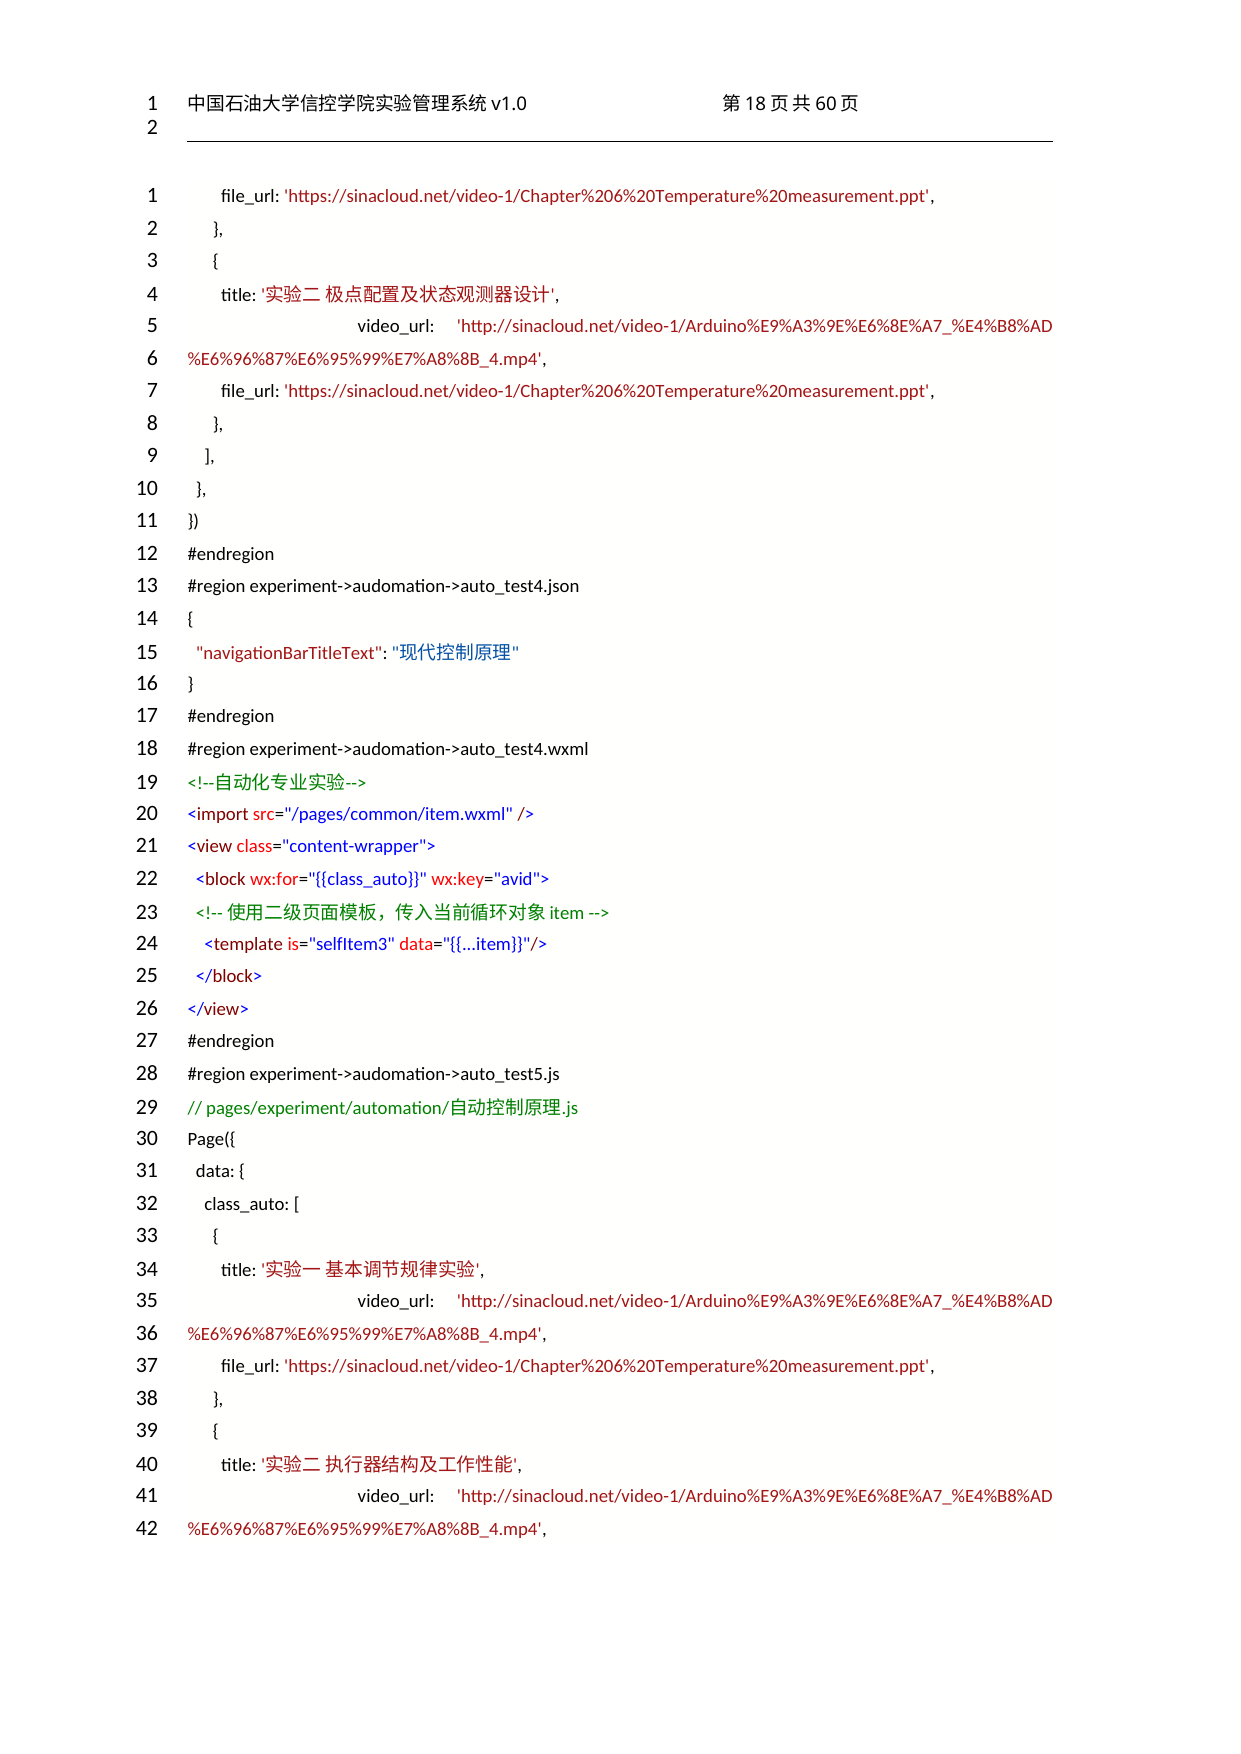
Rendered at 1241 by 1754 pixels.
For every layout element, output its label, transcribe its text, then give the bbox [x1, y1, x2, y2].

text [187, 1350, 1053, 1382]
text #endregion [187, 1025, 1053, 1057]
text class_auto: [ [187, 1187, 1053, 1220]
text }, [187, 212, 1053, 245]
text <!--自动化专业实验--> [187, 765, 1053, 797]
text <view class="content-wrapper"> [187, 830, 1053, 862]
text }) [187, 505, 1053, 537]
text title: '实验二 执行器结构及工作性能', [187, 1447, 1053, 1480]
text #region experiment->audomation->auto_test5.js [187, 1057, 1053, 1090]
text Page({ [187, 1122, 1053, 1155]
text ], [187, 440, 1053, 472]
text <template is="selfItem3" data="{{...item}}"/> [187, 927, 1053, 960]
text #region experiment->audomation->auto_test4.json [187, 570, 1053, 602]
text }, [187, 407, 1053, 440]
text { [187, 245, 1053, 277]
text { [187, 1415, 1053, 1447]
text file_url: 'https://sinacloud.net/video-1/Chapter%206%20Temperature%20measurement.ppt', [187, 375, 1053, 407]
text <!-- 使用二级页面模板，传入当前循环对象item --> [187, 895, 1053, 927]
text } [187, 667, 1053, 700]
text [187, 310, 1053, 375]
text #endregion [187, 537, 1053, 570]
text title: '实验二 极点配置及状态观测器设计', [187, 277, 1053, 310]
text // pages/experiment/automation/自动控制原理.js [187, 1090, 1053, 1122]
text </block> [187, 960, 1053, 992]
text </view> [187, 992, 1053, 1025]
text title: '实验一 基本调节规律实验', [187, 1252, 1053, 1285]
text }, [187, 472, 1053, 505]
text #region experiment->audomation->auto_test4.wxml [187, 732, 1053, 765]
text "navigationBarTitleText": "现代控制原理" [187, 635, 1053, 667]
text file_url: 'https://sinacloud.net/video-1/Chapter%206%20Temperature%20measurement.ppt', [187, 180, 1053, 212]
text <import src="/pages/common/item.wxml" /> [187, 797, 1053, 830]
text video_url: 'http://sinacloud.net/video-1/Arduino%E9%A3%9E%E6%8E%A7_%E4%B8%AD%E6%96%87%E6%95%99%E7%A8%8B_4.mp4', [187, 1285, 1053, 1350]
text <block wx:for="{{class_auto}}" wx:key="avid"> [187, 862, 1053, 895]
text data: { [187, 1155, 1053, 1187]
text #endregion [187, 700, 1053, 732]
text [187, 1480, 1053, 1545]
text { [187, 1220, 1053, 1252]
text { [187, 602, 1053, 635]
text }, [187, 1382, 1053, 1415]
